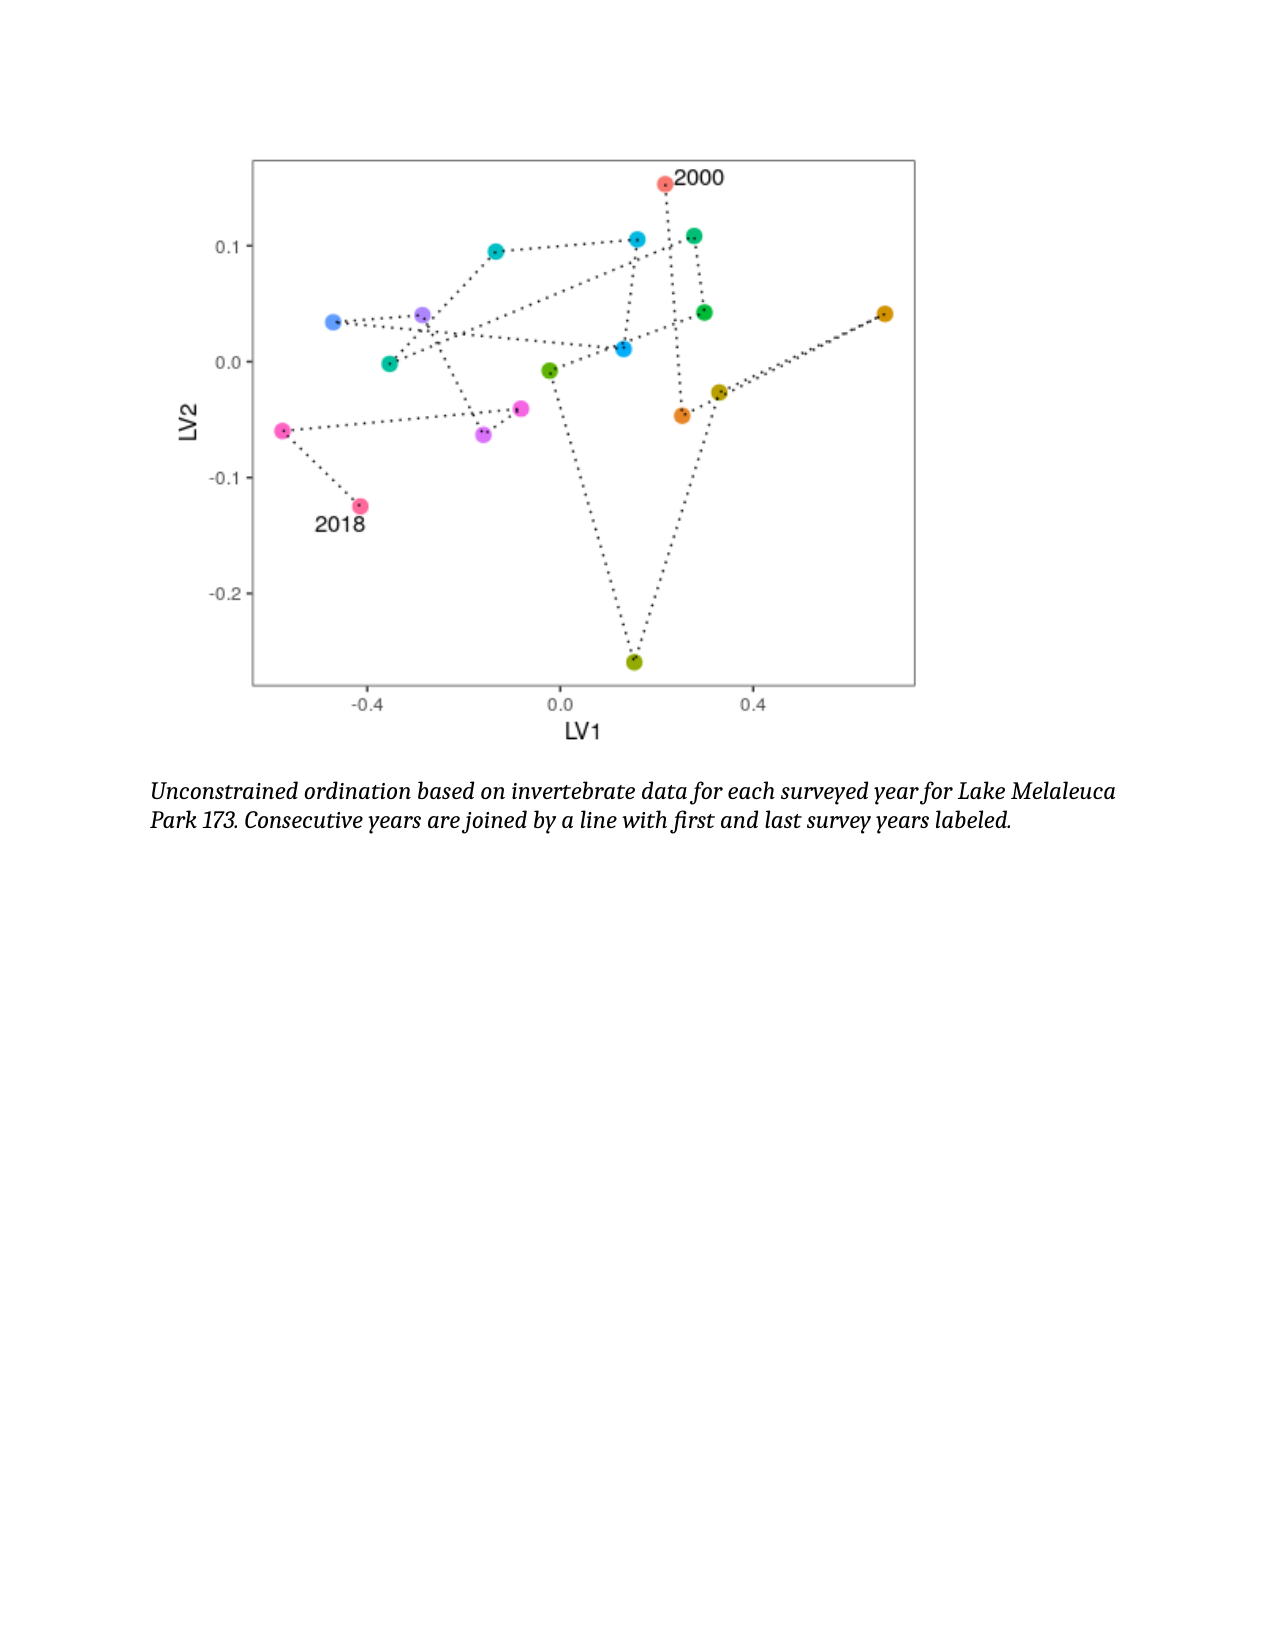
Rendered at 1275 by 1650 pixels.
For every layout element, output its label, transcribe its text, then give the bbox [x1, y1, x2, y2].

text Unconstrained ordination based on invertebrate data for each surveyed year for Lake Melaleuca Park 173. Consecutive years are joined by a line with first and last survey years labeled. [150, 777, 1125, 835]
picture [168, 150, 927, 757]
